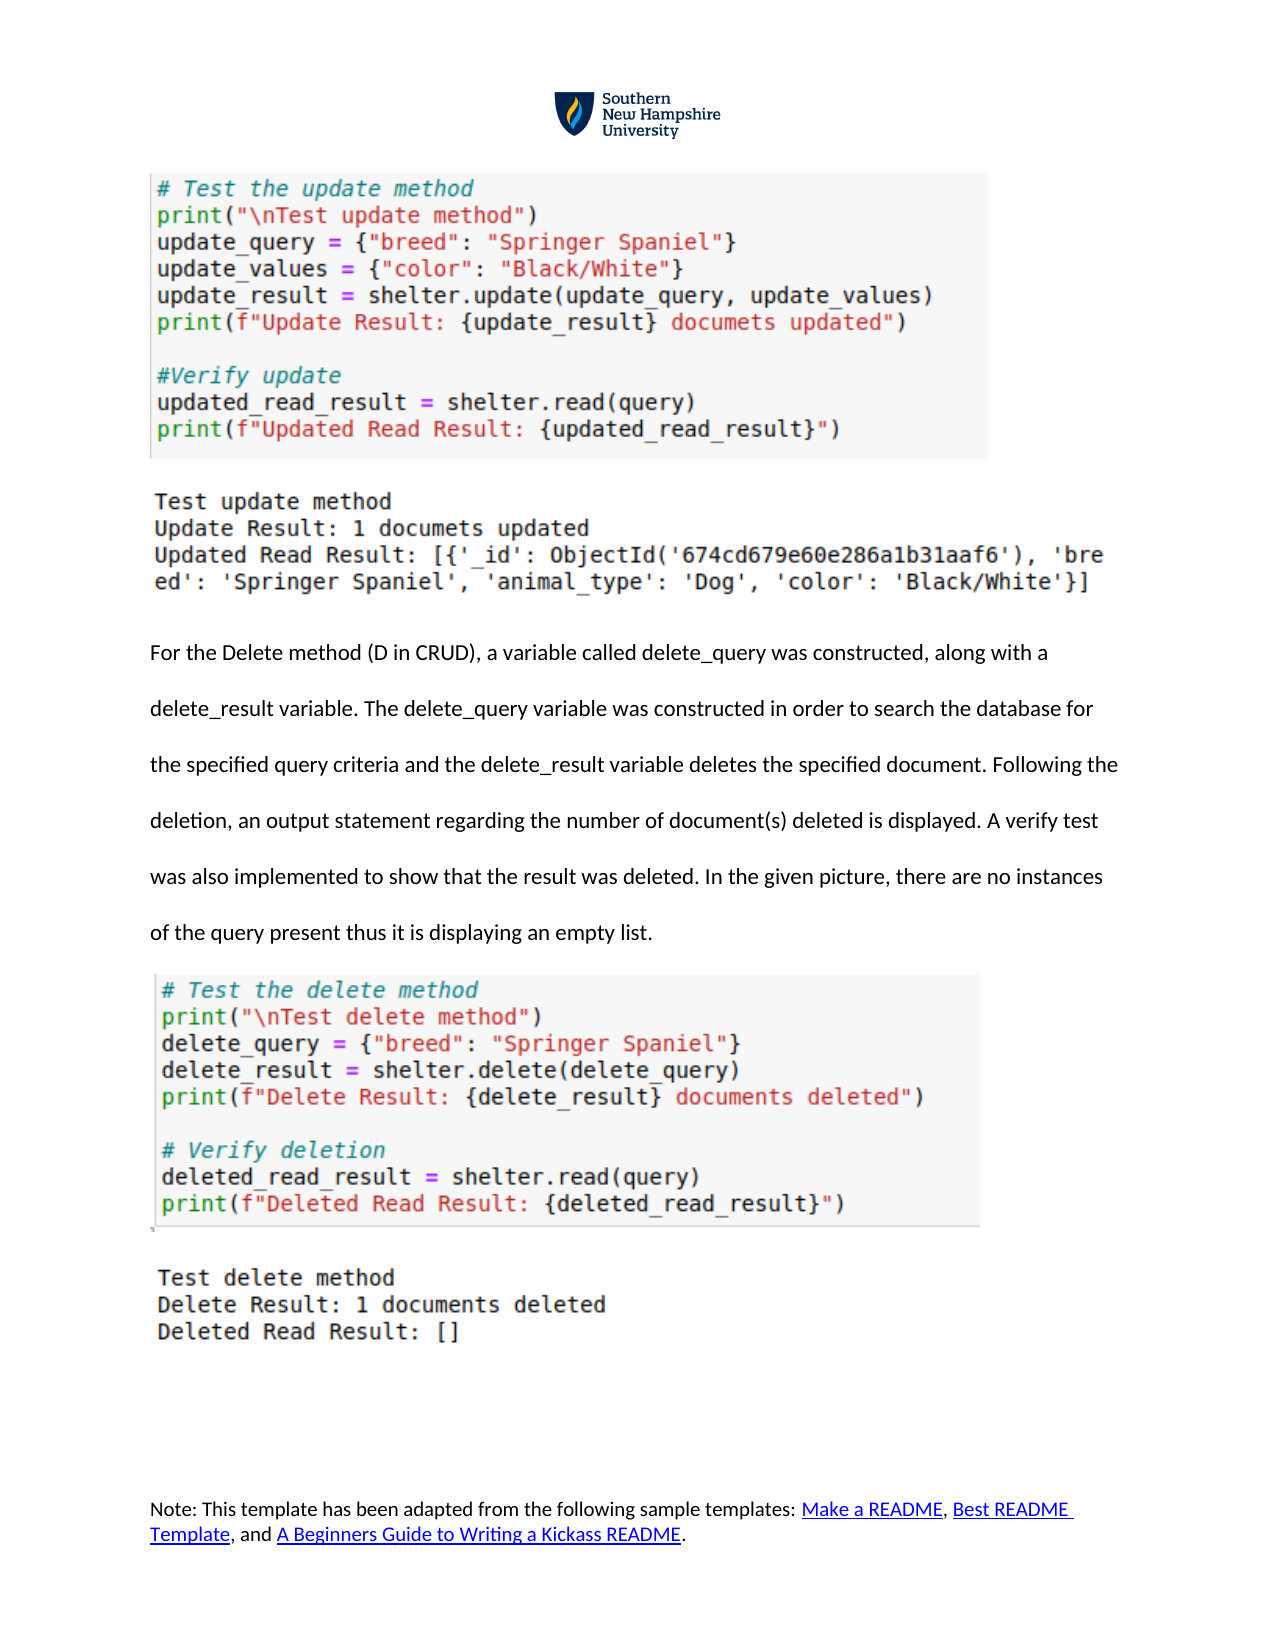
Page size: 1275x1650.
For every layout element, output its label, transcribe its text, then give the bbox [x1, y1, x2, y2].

picture [150, 486, 1124, 610]
picture [150, 173, 988, 459]
text For the Delete method (D in CRUD), a variable called delete_query was constructed, along with a delete_result variable. The delete_query variable was constructed in order to search the database for the specified query criteria and the delete_result variable deletes the specified document. Following the deletion, an output statement regarding the number of document(s) deleted is displayed. A verify test was also implemented to show that the result was deleted. In the given picture, there are no instances of the query present thus it is displaying an empty list. [150, 638, 1125, 946]
picture [546, 75, 729, 154]
picture [150, 974, 980, 1232]
picture [150, 1260, 663, 1357]
